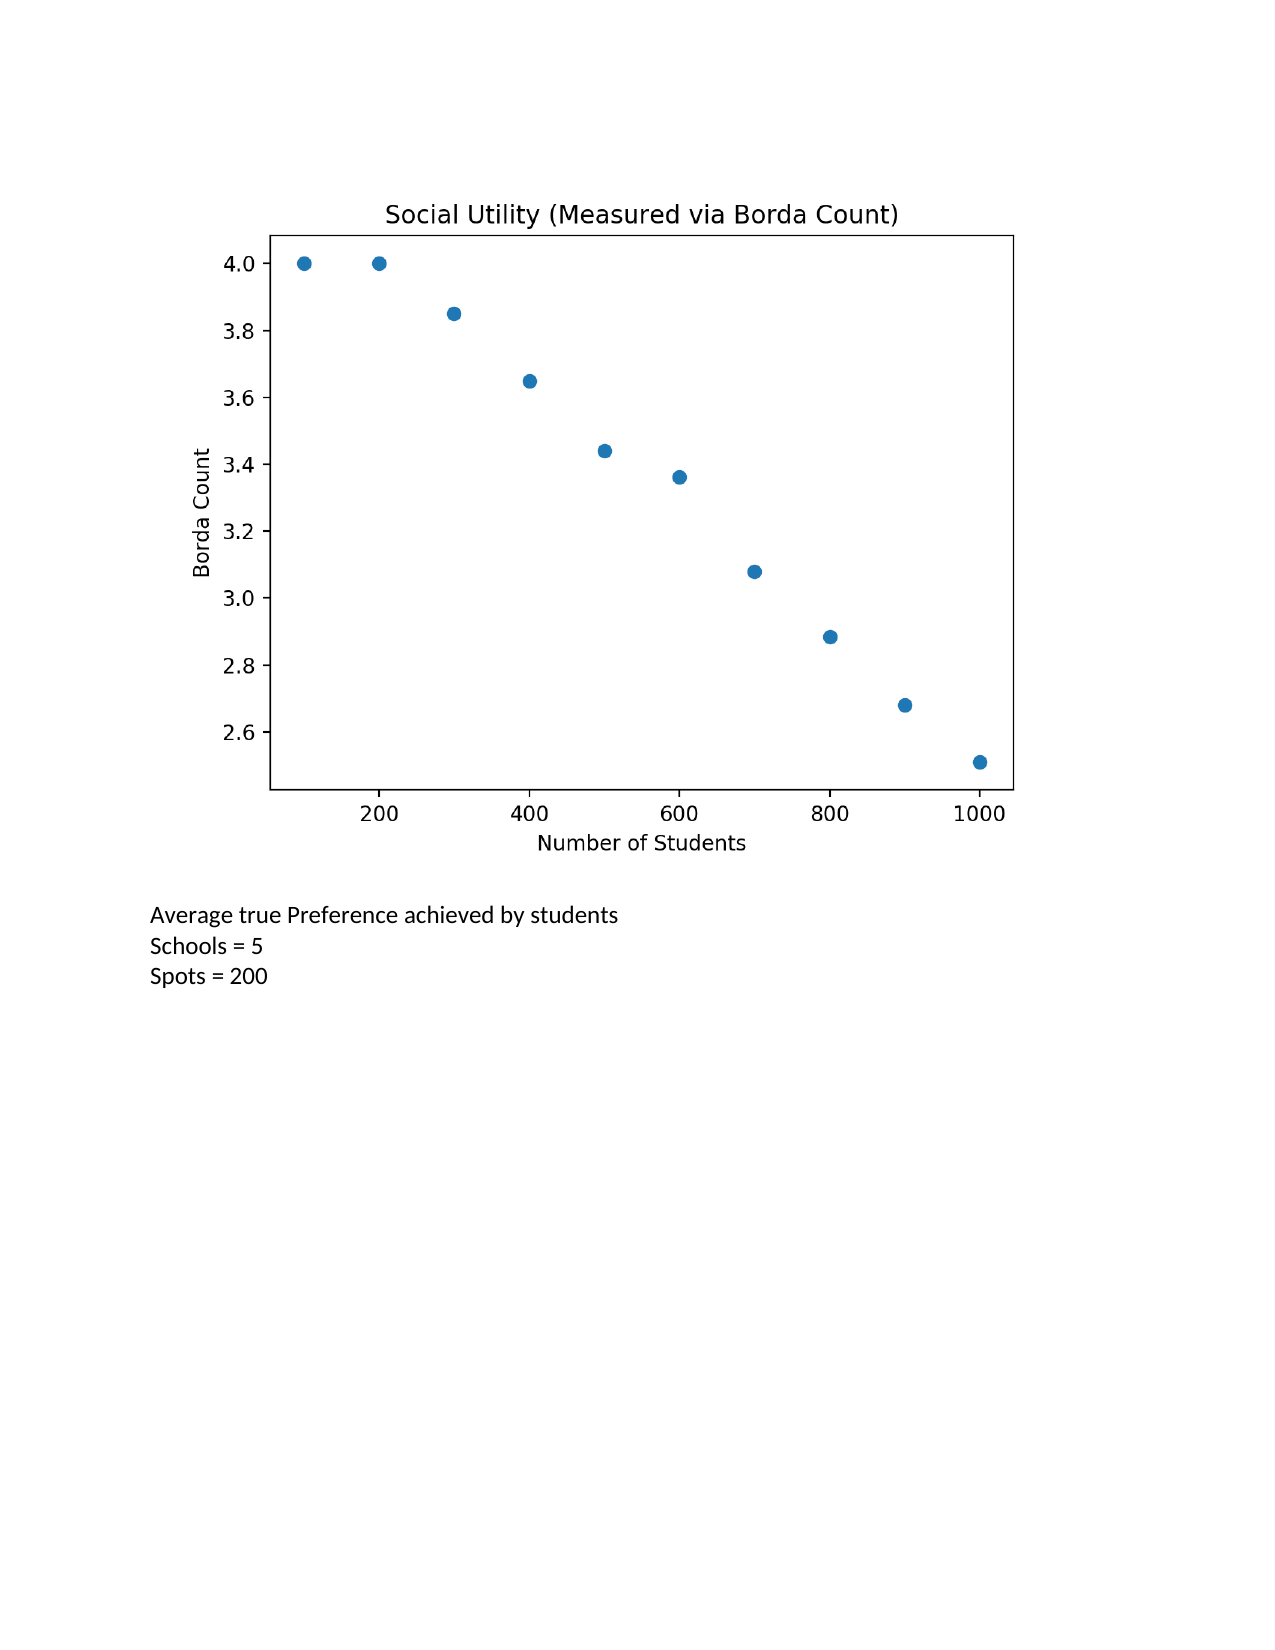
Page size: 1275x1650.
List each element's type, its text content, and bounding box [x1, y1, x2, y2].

text Spots = 200 [150, 960, 1125, 991]
text Average true Preference achieved by students [150, 899, 1125, 930]
picture [150, 150, 1109, 869]
text Schools = 5 [150, 930, 1125, 960]
